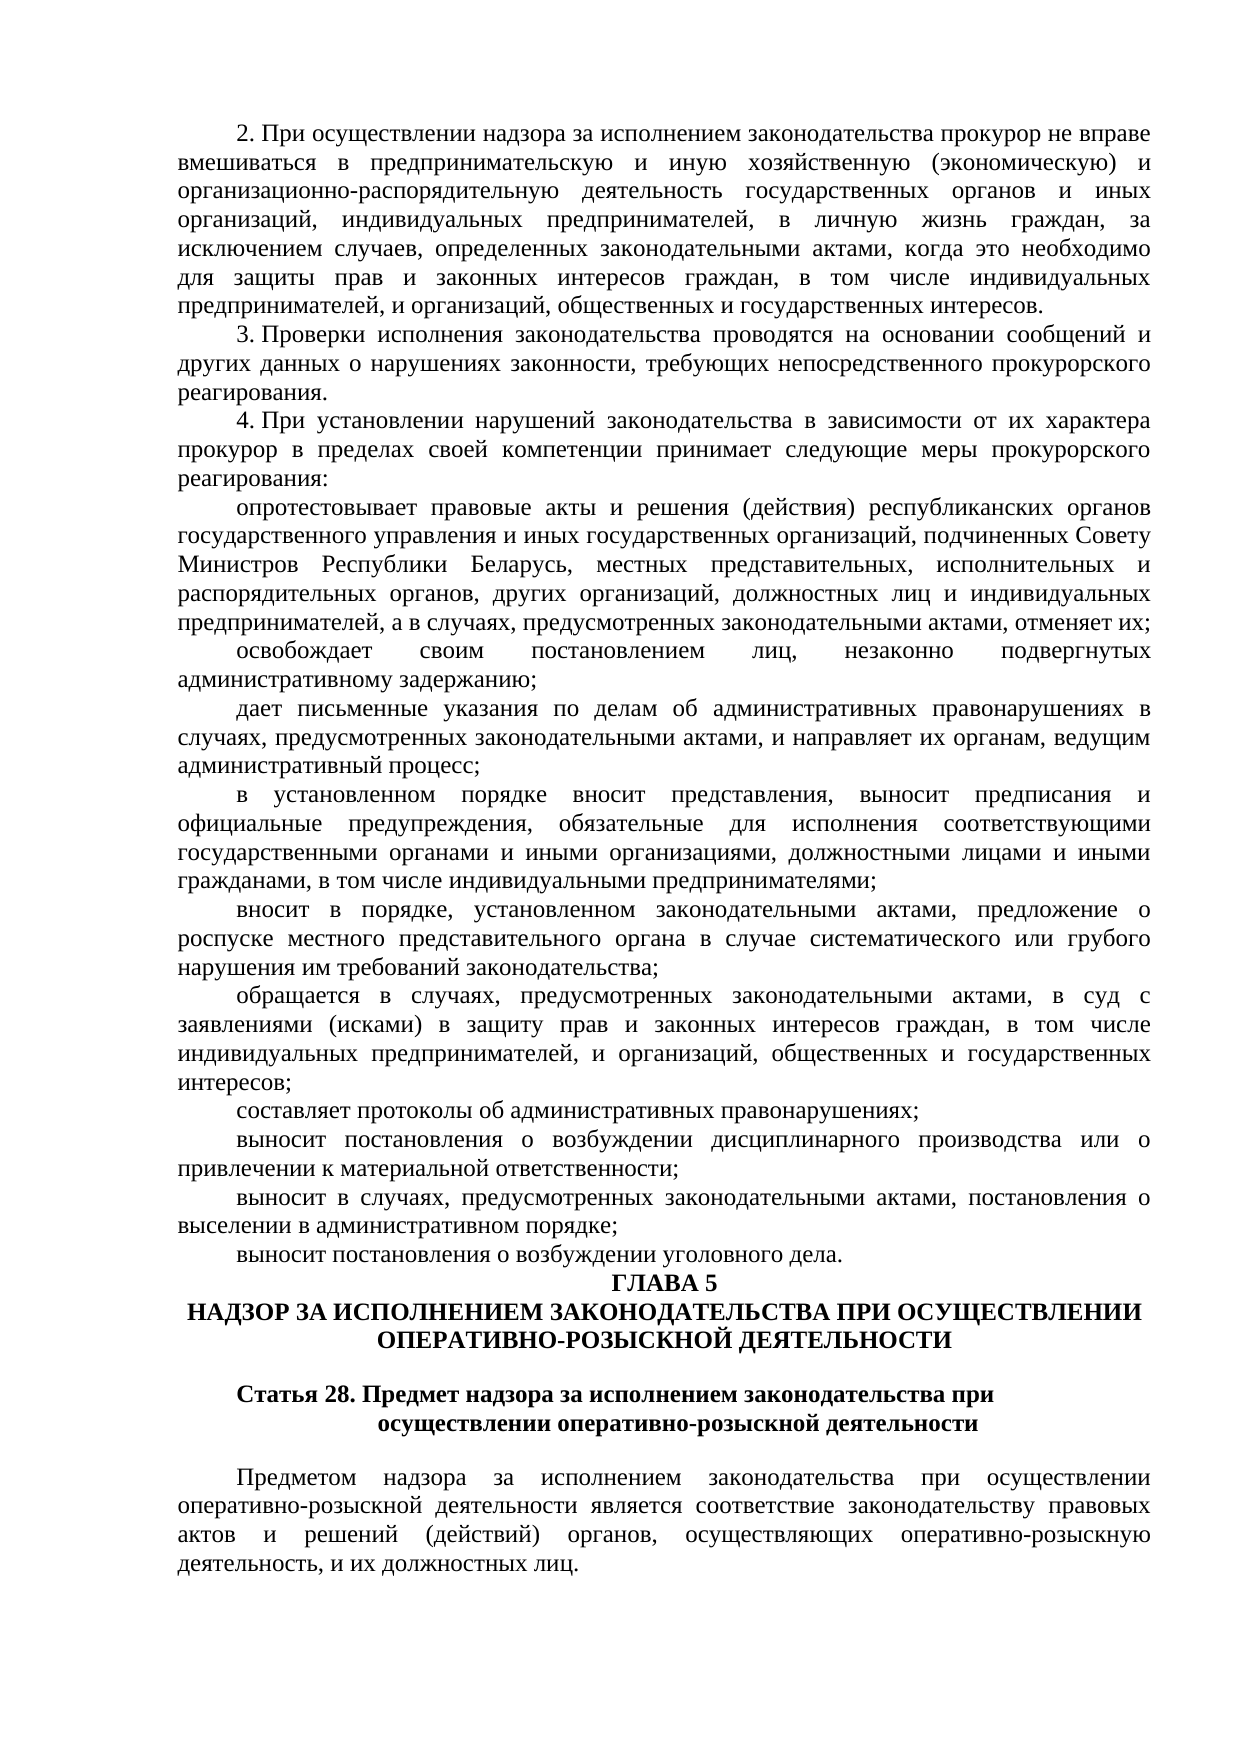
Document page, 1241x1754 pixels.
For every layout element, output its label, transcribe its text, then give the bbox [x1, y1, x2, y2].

text 2. При осуществлении надзора за исполнением законодательства прокурор не вправе вмешиваться в предпринимательскую и иную хозяйственную (экономическую) и организационно-распорядительную деятельность государственных органов и иных организаций, индивидуальных предпринимателей, в личную жизнь граждан, за исключением случаев, определенных законодательными актами, когда это необходимо для защиты прав и законных интересов граждан, в том числе индивидуальных предпринимателей, и организаций, общественных и государственных интересов. [177, 118, 1152, 319]
text вносит в порядке, установленном законодательными актами, предложение о роспуске местного представительного органа в случае систематического или грубого нарушения им требований законодательства; [177, 894, 1152, 981]
text 4. При установлении нарушений законодательства в зависимости от их характера прокурор в пределах своей компетенции принимает следующие меры прокурорского реагирования: [177, 406, 1152, 492]
text выносит в случаях, предусмотренных законодательными актами, постановления о выселении в административном порядке; [177, 1182, 1152, 1239]
text освобождает своим постановлением лиц, незаконно подвергнутых административному задержанию; [177, 636, 1152, 693]
text 3. Проверки исполнения законодательства проводятся на основании сообщений и других данных о нарушениях законности, требующих непосредственного прокурорского реагирования. [177, 319, 1152, 406]
text ГЛАВА 5 НАДЗОР ЗА ИСПОЛНЕНИЕМ ЗАКОНОДАТЕЛЬСТВА ПРИ ОСУЩЕСТВЛЕНИИ ОПЕРАТИВНО-РОЗЫСКНОЙ ДЕЯТЕЛЬНОСТИ [177, 1268, 1152, 1354]
text составляет протоколы об административных правонарушениях; [177, 1096, 1152, 1124]
text выносит постановления о возбуждении дисциплинарного производства или о привлечении к материальной ответственности; [177, 1124, 1152, 1182]
text опротестовывает правовые акты и решения (действия) республиканских органов государственного управления и иных государственных организаций, подчиненных Совету Министров Республики Беларусь, местных представительных, исполнительных и распорядительных органов, других организаций, должностных лиц и индивидуальных предпринимателей, а в случаях, предусмотренных законодательными актами, отменяет их; [177, 492, 1152, 636]
text выносит постановления о возбуждении уголовного дела. [177, 1239, 1152, 1268]
text в установленном порядке вносит представления, выносит предписания и официальные предупреждения, обязательные для исполнения соответствующими государственными органами и иными организациями, должностными лицами и иными гражданами, в том числе индивидуальными предпринимателями; [177, 779, 1152, 894]
text обращается в случаях, предусмотренных законодательными актами, в суд с заявлениями (исками) в защиту прав и законных интересов граждан, в том числе индивидуальных предпринимателей, и организаций, общественных и государственных интересов; [177, 981, 1152, 1096]
text Предметом надзора за исполнением законодательства при осуществлении оперативно-розыскной деятельности является соответствие законодательству правовых актов и решений (действий) органов, осуществляющих оперативно-розыскную деятельность, и их должностных лиц. [177, 1462, 1152, 1577]
text дает письменные указания по делам об административных правонарушениях в случаях, предусмотренных законодательными актами, и направляет их органам, ведущим административный процесс; [177, 693, 1152, 779]
text Статья 28. Предмет надзора за исполнением законодательства при осуществлении оперативно-розыскной деятельности [236, 1379, 1152, 1437]
